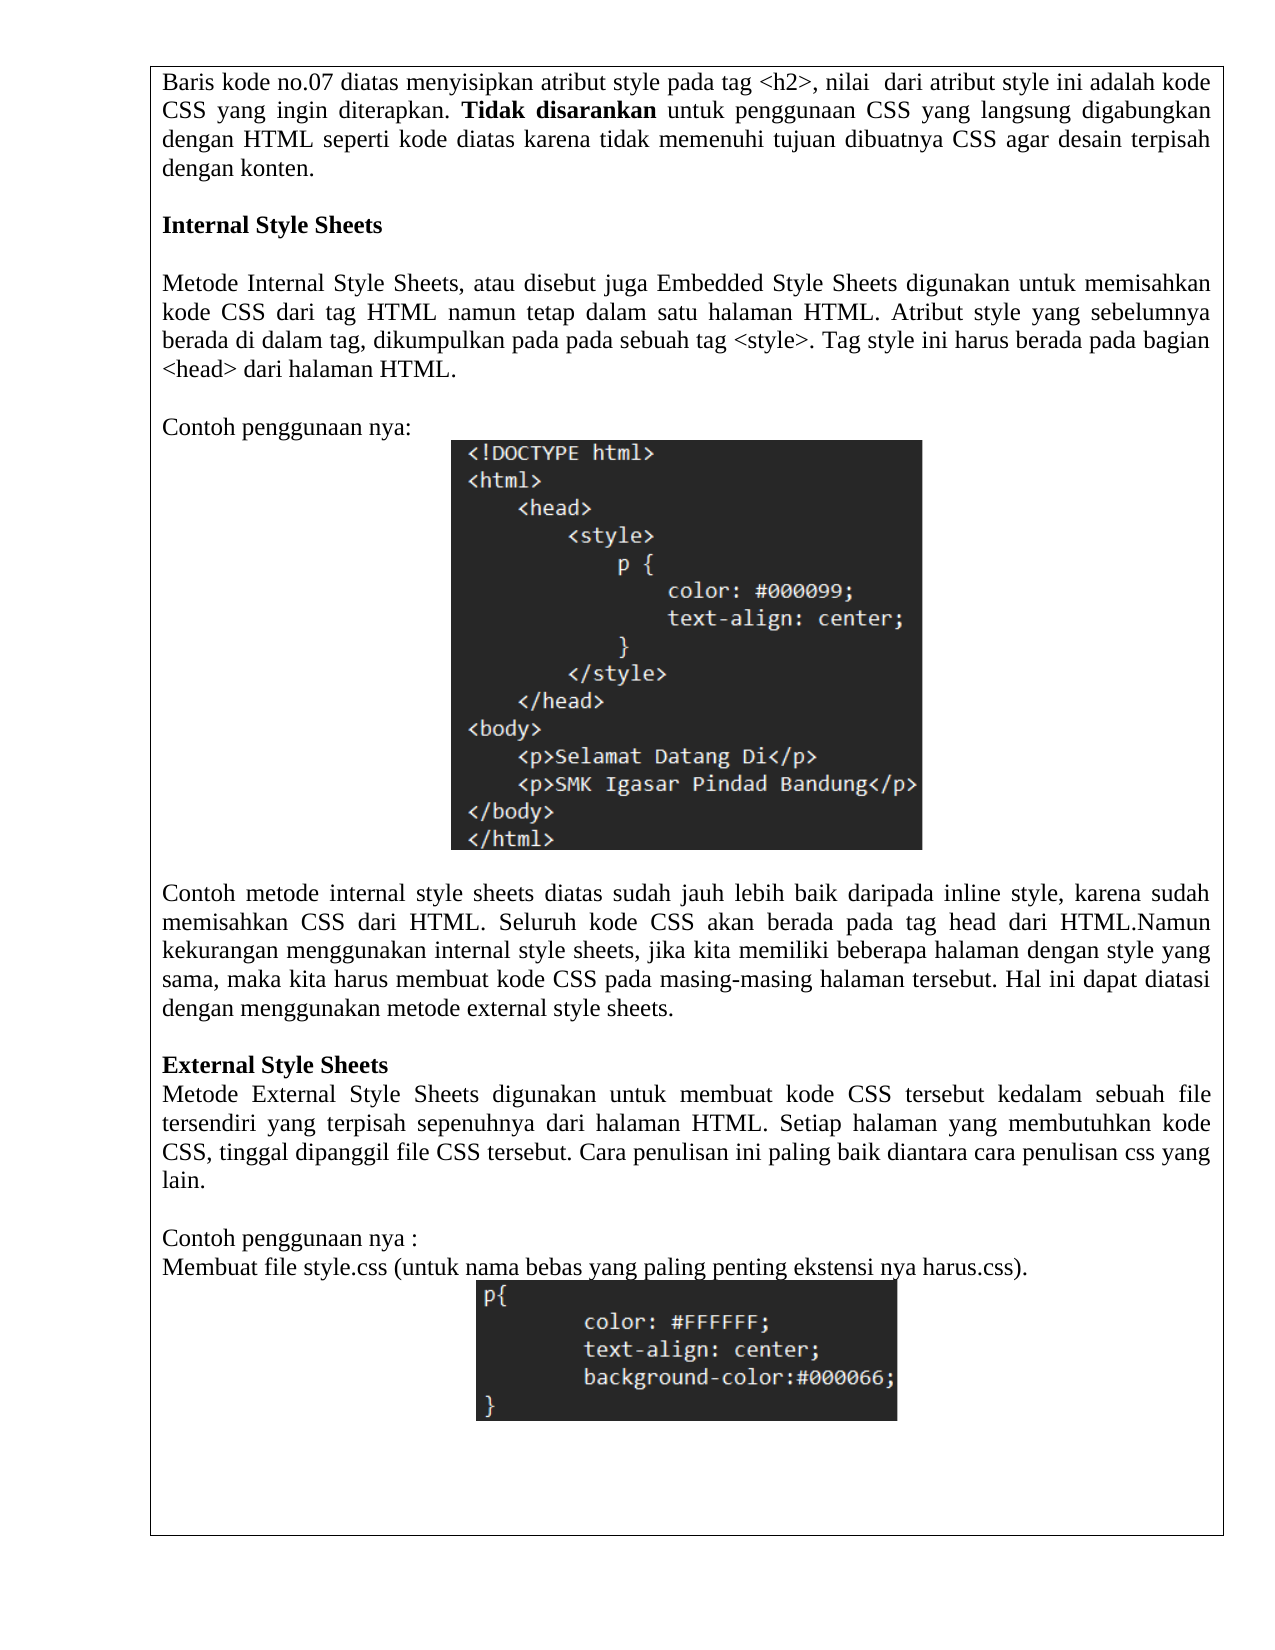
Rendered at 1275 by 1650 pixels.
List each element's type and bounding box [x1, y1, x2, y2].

table_cell [151, 67, 1223, 1535]
picture [451, 440, 923, 850]
picture [476, 1280, 898, 1421]
